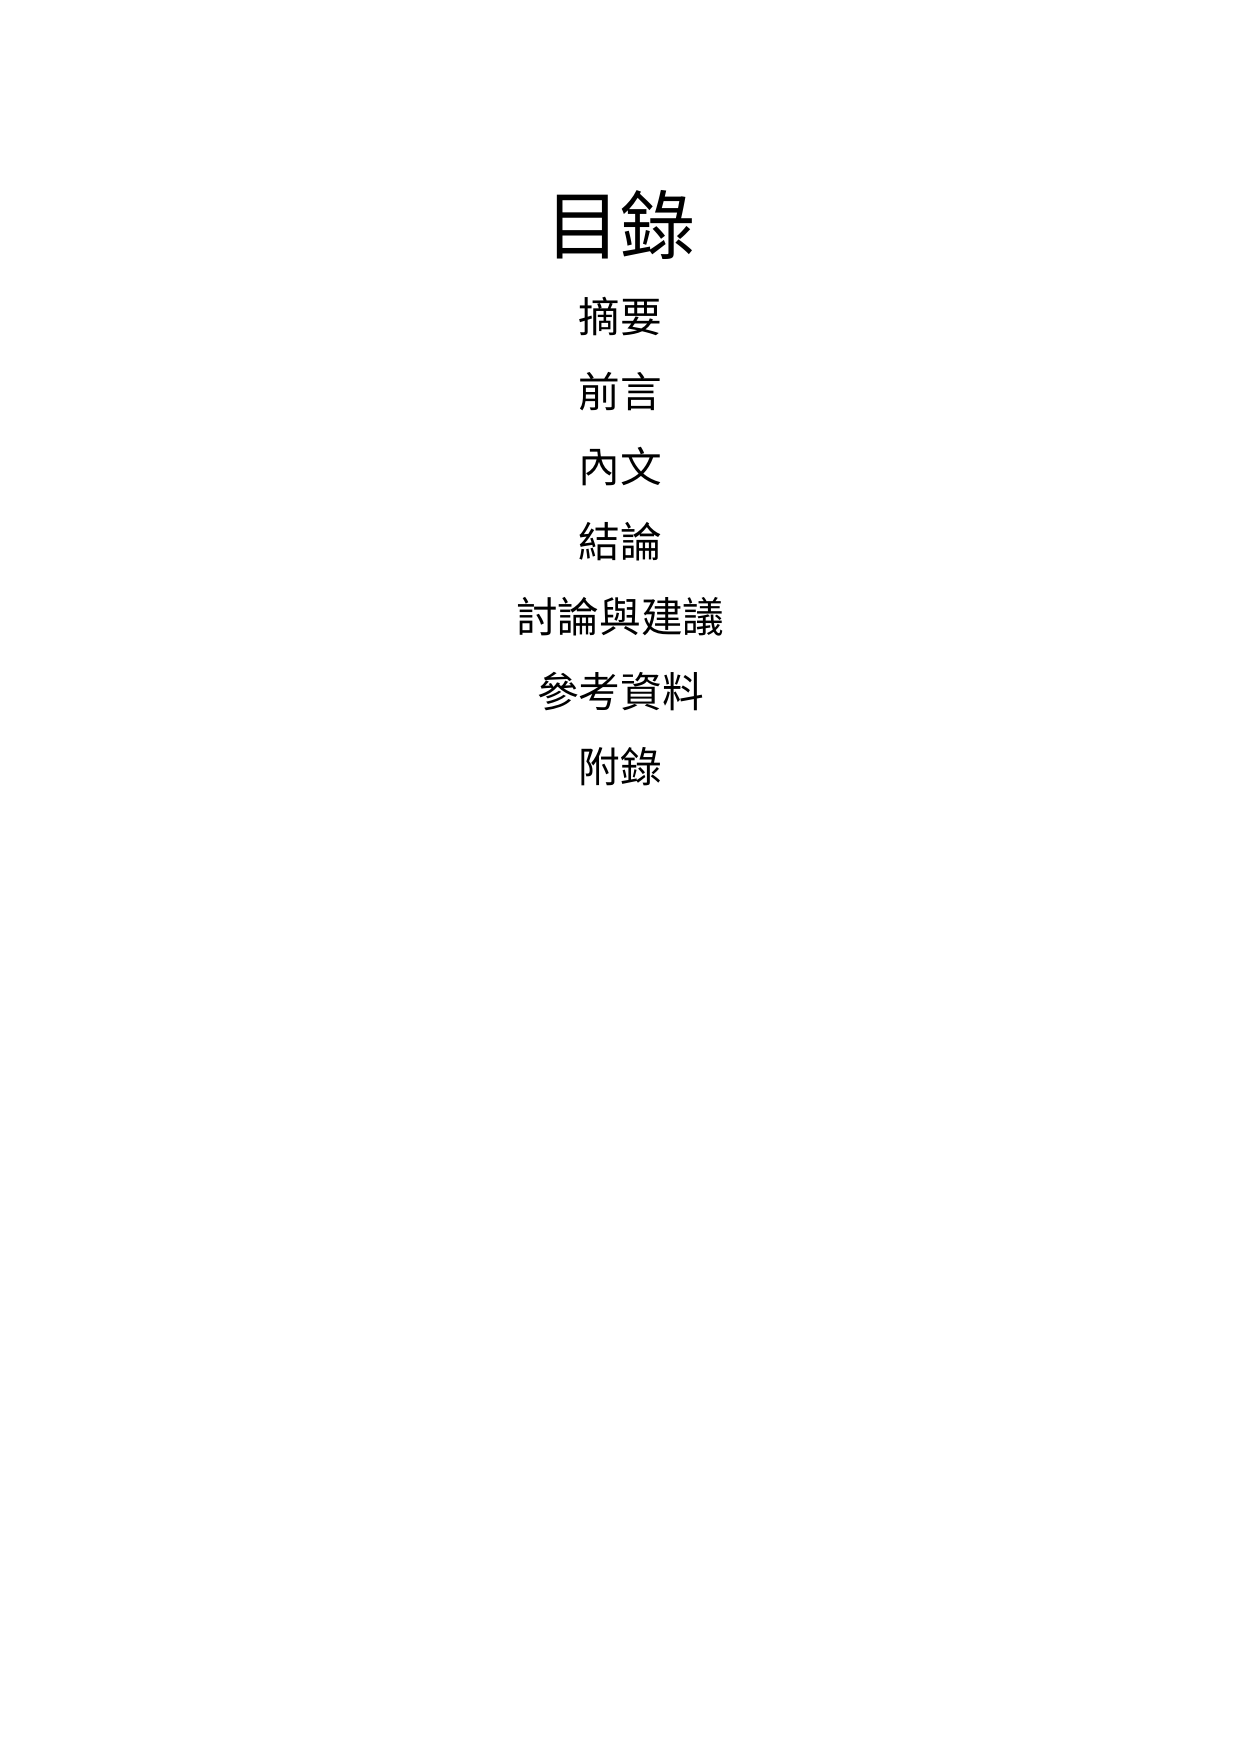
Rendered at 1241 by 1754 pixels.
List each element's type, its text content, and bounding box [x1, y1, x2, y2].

text 討論與建議 [187, 577, 1053, 652]
text 附錄 [187, 727, 1053, 802]
text 內文 [187, 427, 1053, 502]
text 結論 [187, 502, 1053, 577]
text 摘要 [187, 277, 1053, 352]
text 前言 [187, 352, 1053, 427]
text 參考資料 [187, 652, 1053, 727]
text 目錄 [187, 164, 1053, 277]
